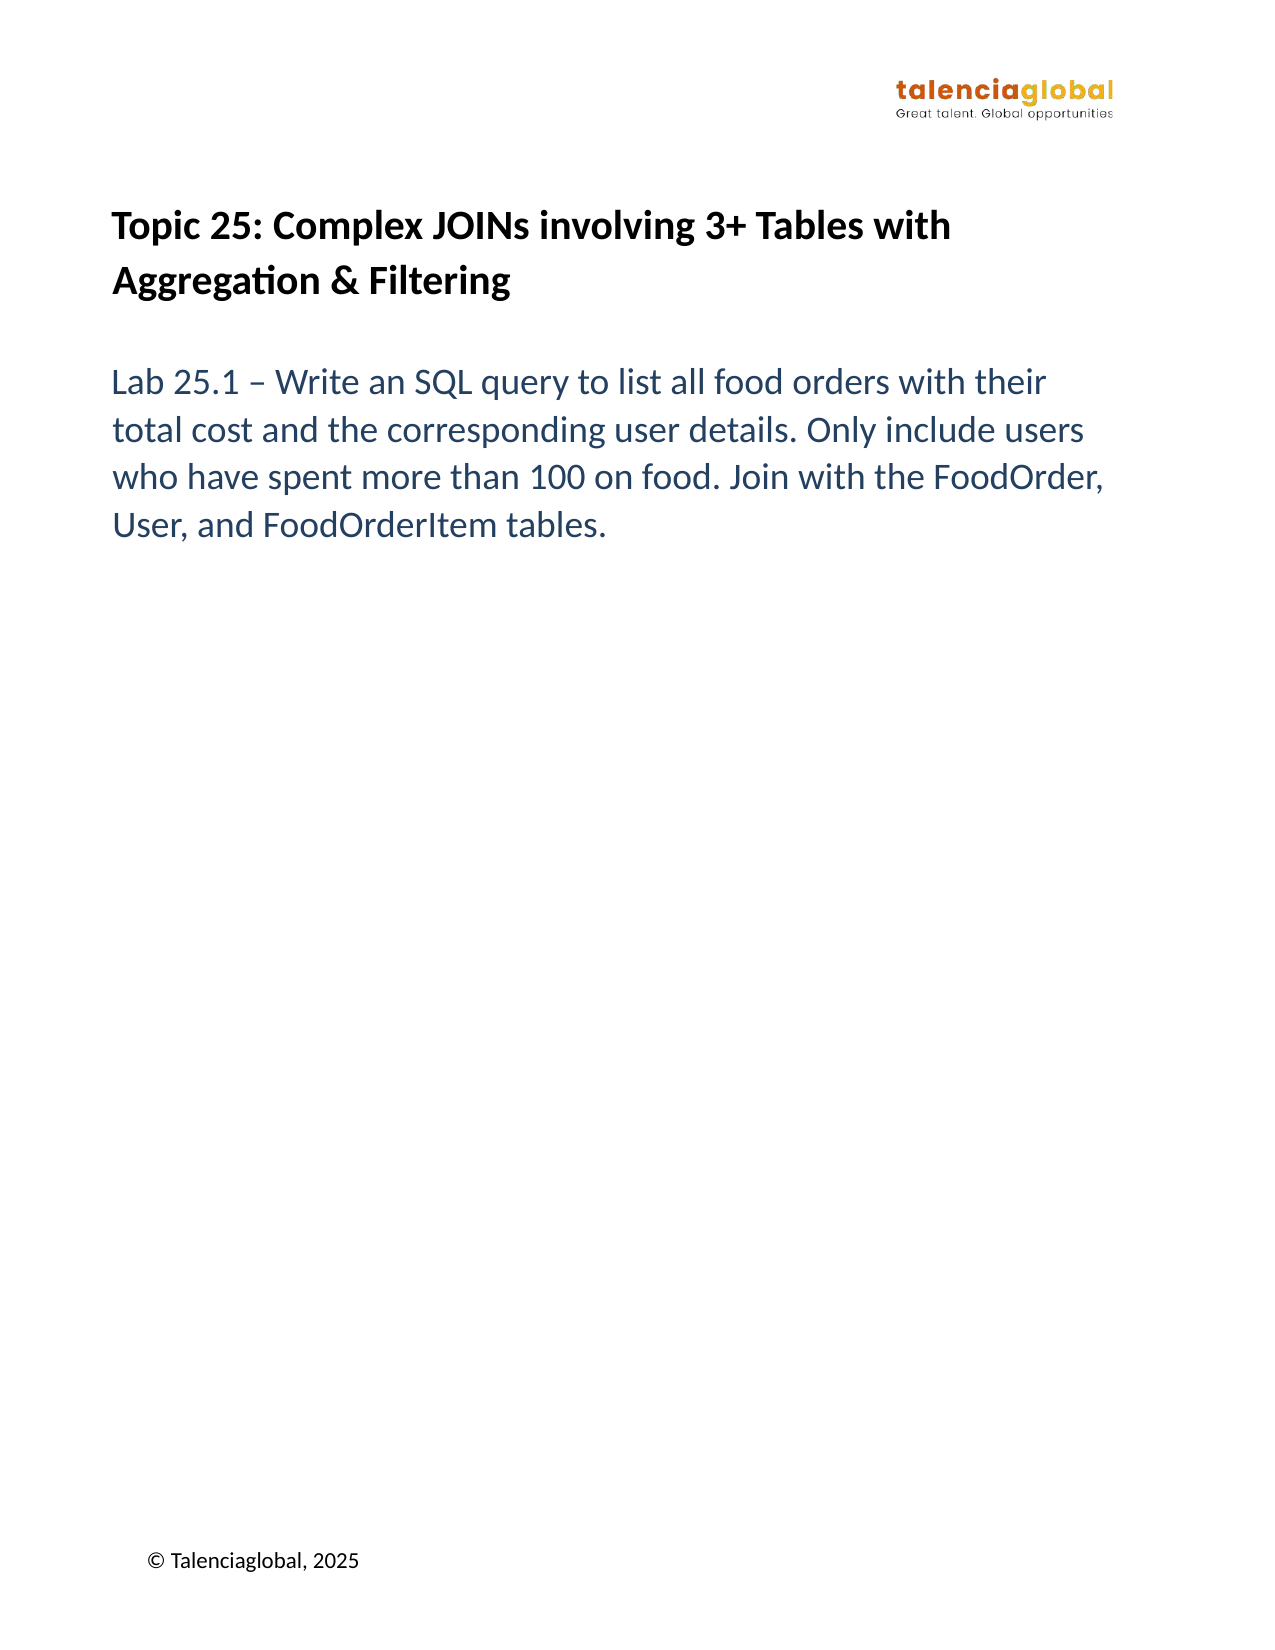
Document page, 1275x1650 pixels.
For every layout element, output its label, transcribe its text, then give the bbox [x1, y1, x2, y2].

picture [148, 1550, 365, 1578]
subtitle Topic 25: Complex JOINs involving 3+ Tables with Aggregation & Filtering [111, 199, 1125, 304]
picture [896, 77, 1113, 121]
text Lab 25.1 – Write an SQL query to list all food orders with their total cost and the corresponding user details. Only include users who have spent more than 100 on food. Join with the FoodOrder, User, and FoodOrderItem tables. [111, 358, 1125, 547]
